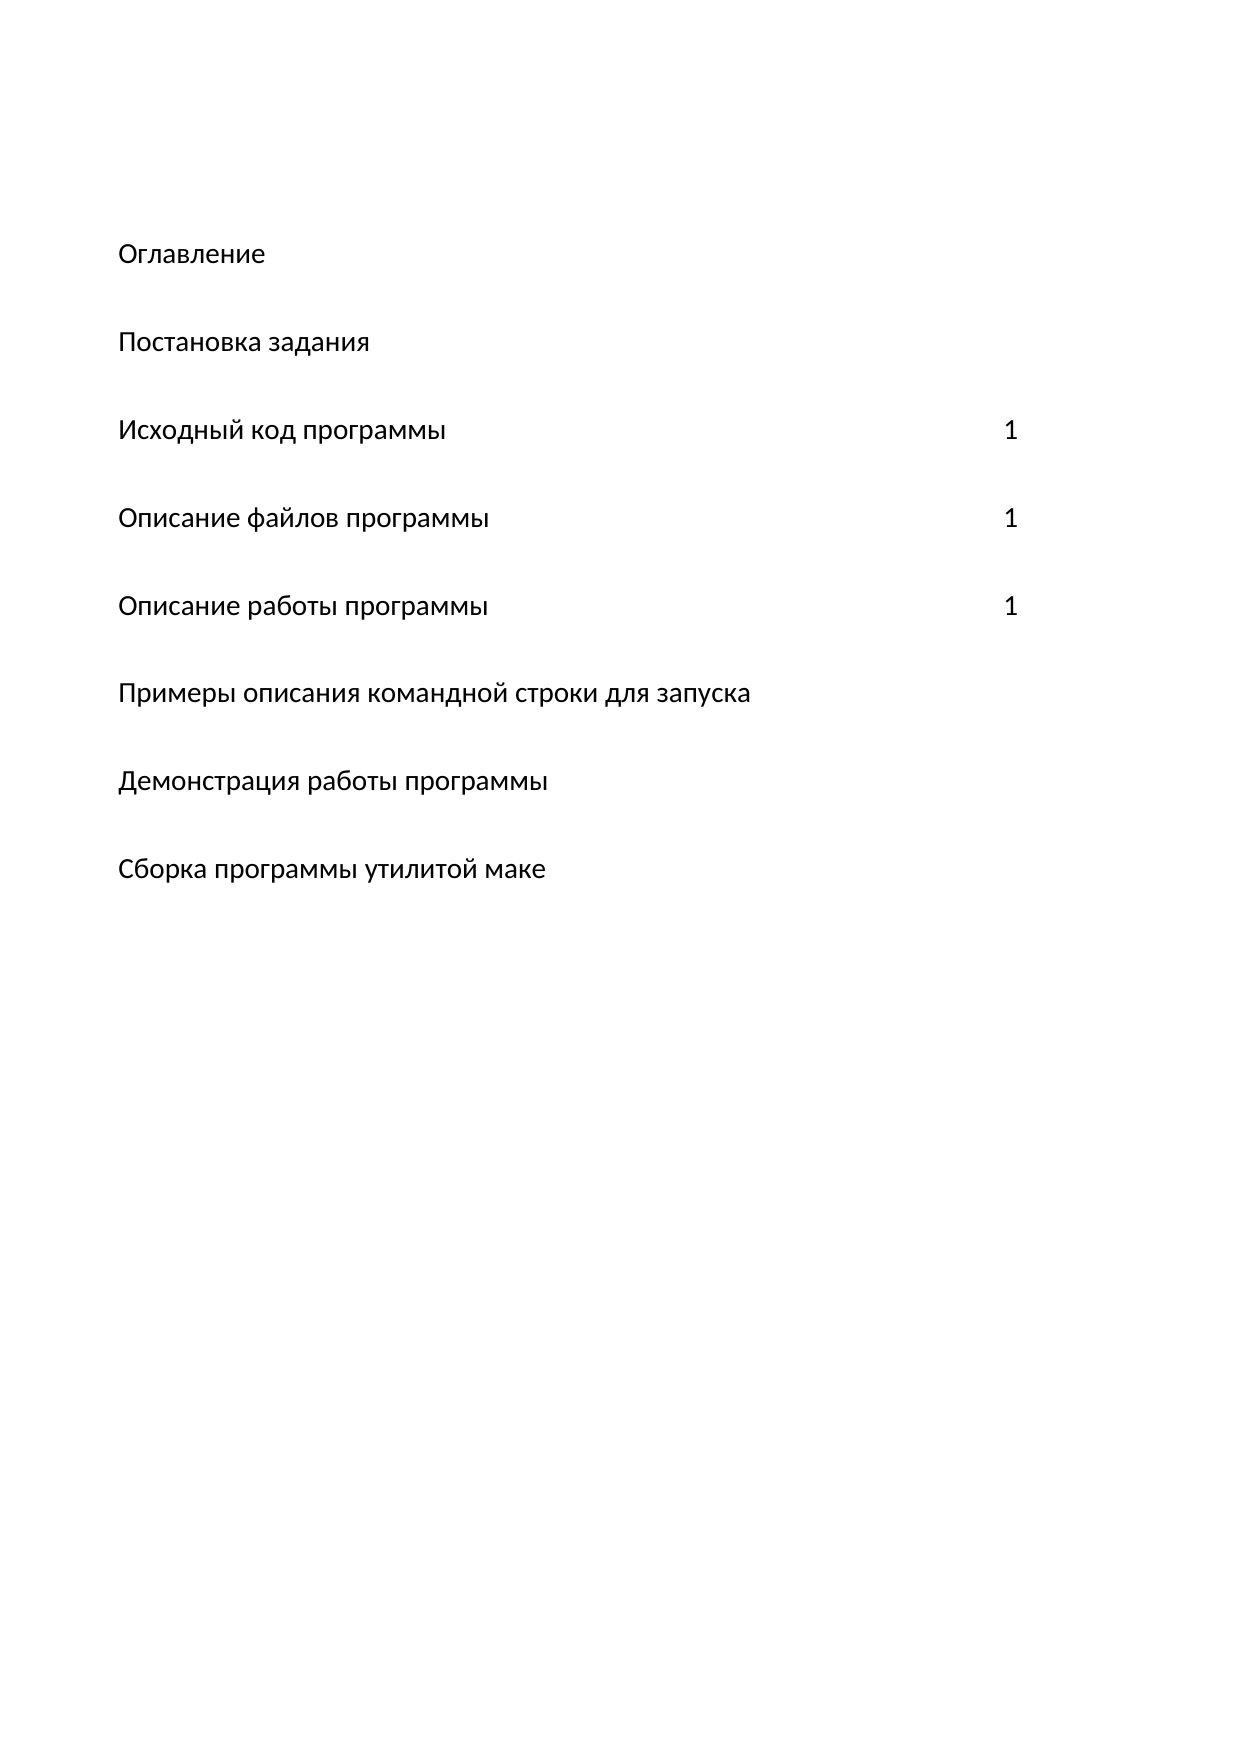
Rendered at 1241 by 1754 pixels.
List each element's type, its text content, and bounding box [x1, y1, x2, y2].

text Оглавление [118, 235, 1181, 271]
text Демонстрация работы программы [118, 762, 1181, 798]
text Описание файлов программы 1 [118, 499, 1181, 534]
text Постановка задания [118, 323, 1181, 358]
text Сборка программы утилитой маке [118, 850, 1181, 886]
text Примеры описания командной строки для запуска [118, 674, 1181, 710]
text Исходный код программы 1 [118, 411, 1181, 446]
text Описание работы программы 1 [118, 587, 1181, 622]
